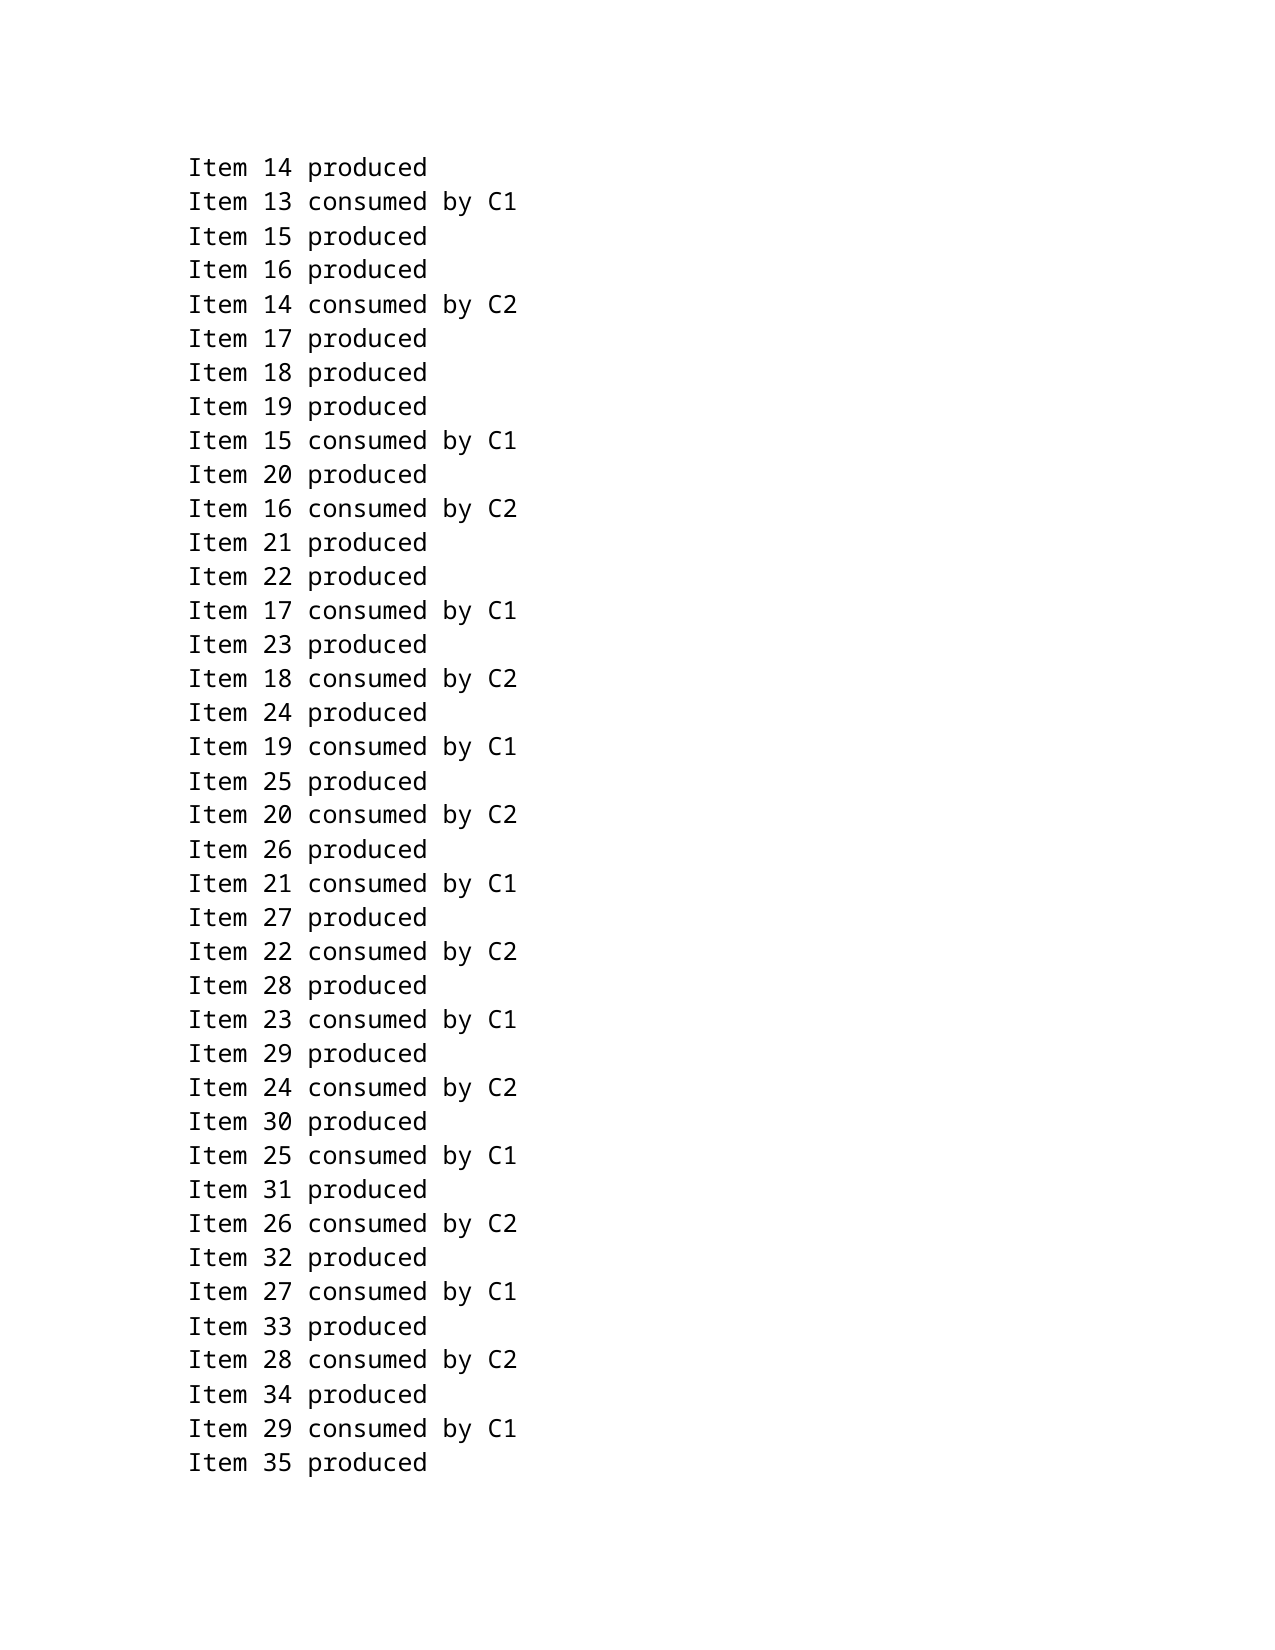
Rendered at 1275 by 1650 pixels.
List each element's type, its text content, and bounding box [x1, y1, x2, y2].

text Item 15 produced [187, 218, 1087, 252]
text Item 16 consumed by C2 [187, 491, 1087, 525]
text Item 33 produced [187, 1308, 1087, 1342]
text Item 20 produced [187, 457, 1087, 491]
text Item 15 consumed by C1 [187, 422, 1087, 457]
text Item 31 produced [187, 1172, 1087, 1206]
text Item 22 consumed by C2 [187, 933, 1087, 967]
text Item 26 consumed by C2 [187, 1206, 1087, 1240]
text Item 27 produced [187, 899, 1087, 933]
text Item 26 produced [187, 831, 1087, 865]
text Item 19 consumed by C1 [187, 729, 1087, 763]
text Item 17 produced [187, 320, 1087, 354]
text Item 28 consumed by C2 [187, 1342, 1087, 1376]
text Item 14 consumed by C2 [187, 286, 1087, 320]
text Item 27 consumed by C1 [187, 1274, 1087, 1308]
text Item 23 produced [187, 627, 1087, 661]
text Item 22 produced [187, 559, 1087, 593]
text Item 21 consumed by C1 [187, 865, 1087, 899]
text Item 19 produced [187, 388, 1087, 422]
text Item 34 produced [187, 1376, 1087, 1410]
text Item 20 consumed by C2 [187, 797, 1087, 831]
text Item 30 produced [187, 1104, 1087, 1138]
text Item 29 produced [187, 1036, 1087, 1070]
text Item 25 produced [187, 763, 1087, 797]
text Item 24 produced [187, 695, 1087, 729]
text Item 23 consumed by C1 [187, 1002, 1087, 1036]
text Item 13 consumed by C1 [187, 184, 1087, 218]
text Item 14 produced [187, 150, 1087, 184]
text Item 25 consumed by C1 [187, 1138, 1087, 1172]
text Item 18 consumed by C2 [187, 661, 1087, 695]
text Item 18 produced [187, 354, 1087, 388]
text Item 16 produced [187, 252, 1087, 286]
text Item 21 produced [187, 525, 1087, 559]
text Item 24 consumed by C2 [187, 1070, 1087, 1104]
text Item 35 produced [187, 1444, 1087, 1478]
text Item 29 consumed by C1 [187, 1410, 1087, 1444]
text Item 17 consumed by C1 [187, 593, 1087, 627]
text Item 28 produced [187, 967, 1087, 1002]
text Item 32 produced [187, 1240, 1087, 1274]
